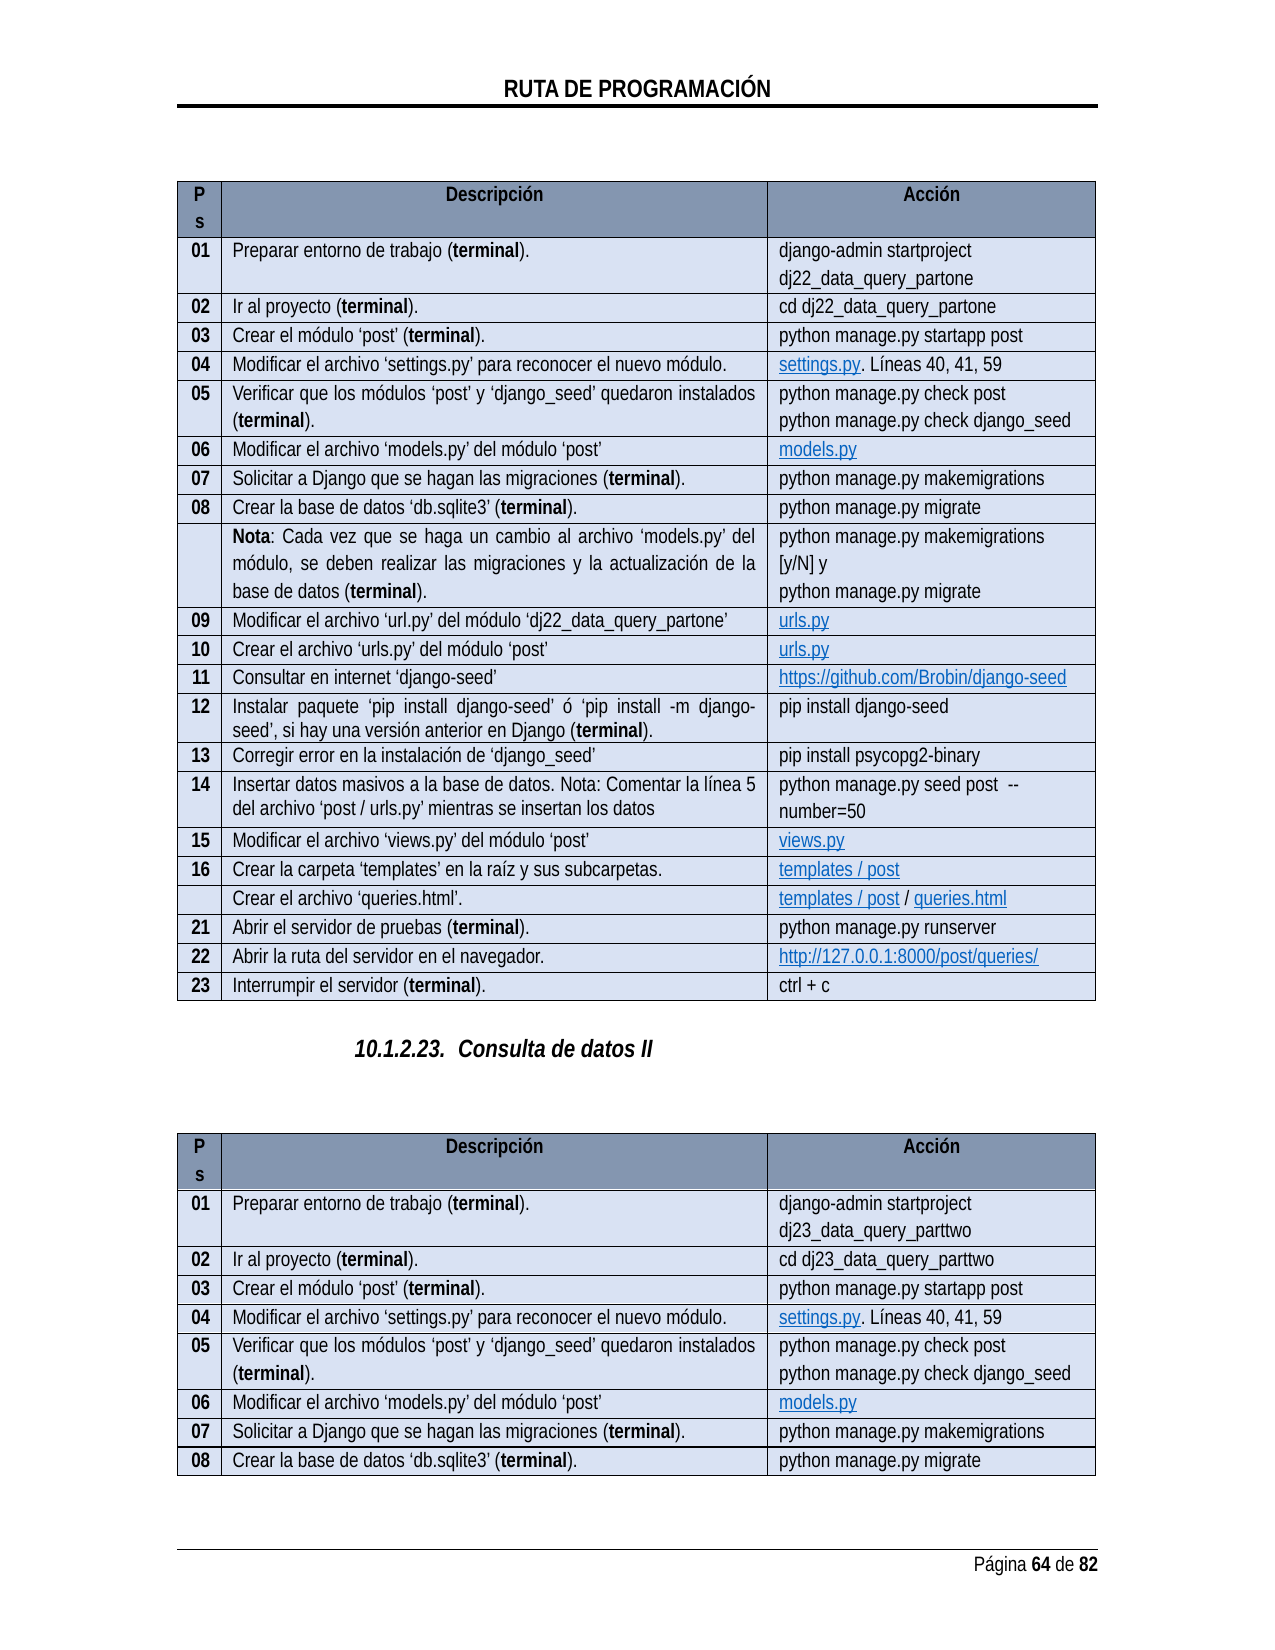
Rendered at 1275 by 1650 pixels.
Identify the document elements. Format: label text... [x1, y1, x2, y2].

table_cell Preparar entorno de trabajo (terminal). [222, 1191, 767, 1246]
table_cell 14 [178, 772, 221, 827]
table_cell python manage.py startapp post [768, 1276, 1095, 1303]
table_cell Crear el módulo ‘post’ (terminal). [222, 1276, 767, 1303]
table_cell cd dj22_data_query_partone [768, 294, 1095, 322]
table_cell Corregir error en la instalación de ‘django_seed’ [222, 743, 767, 771]
table_cell http://127.0.0.1:8000/post/queries/ [768, 944, 1095, 972]
table_cell django-admin startproject dj22_data_query_partone [768, 238, 1095, 293]
table_cell Solicitar a Django que se hagan las migraciones (terminal). [222, 1419, 767, 1446]
table_cell 11 [178, 665, 221, 693]
table_cell 15 [178, 828, 221, 856]
table_cell python manage.py seed post --number=50 [768, 772, 1095, 827]
table_cell 05 [178, 1334, 221, 1389]
table_cell Verificar que los módulos ‘post’ y ‘django_seed’ quedaron instalados (terminal). [222, 381, 767, 436]
table_cell ctrl + c [768, 973, 1095, 1000]
table_cell settings.py. Líneas 40, 41, 59 [768, 352, 1095, 380]
table_cell 08 [178, 495, 221, 523]
table_cell 07 [178, 466, 221, 494]
table_cell 01 [178, 1191, 221, 1246]
table_cell Modificar el archivo ‘url.py’ del módulo ‘dj22_data_query_partone’ [222, 608, 767, 635]
table_cell python manage.py runserver [768, 915, 1095, 943]
table_cell django-admin startproject dj23_data_query_parttwo [768, 1191, 1095, 1246]
table_cell Consultar en internet ‘django-seed’ [222, 665, 767, 693]
table_cell python manage.py check post python manage.py check django_seed [768, 1334, 1095, 1389]
table_cell python manage.py makemigrations [y/N] y python manage.py migrate [768, 524, 1095, 607]
table_cell 08 [178, 1448, 221, 1475]
table_cell 21 [178, 915, 221, 943]
table_cell 04 [178, 352, 221, 380]
table_cell Interrumpir el servidor (terminal). [222, 973, 767, 1000]
table_cell python manage.py migrate [768, 495, 1095, 523]
table_cell 05 [178, 381, 221, 436]
table_cell Crear el módulo ‘post’ (terminal). [222, 323, 767, 351]
table_cell 02 [178, 294, 221, 322]
table_cell Instalar paquete ‘pip install django-seed’ ó ‘pip install -m django-seed’, si hay una versión anterior en Django (terminal). [222, 694, 767, 742]
table_header Ps [178, 1134, 221, 1189]
table_cell Modificar el archivo ‘settings.py’ para reconocer el nuevo módulo. [222, 352, 767, 380]
table_cell Ir al proyecto (terminal). [222, 294, 767, 322]
table_cell Ir al proyecto (terminal). [222, 1247, 767, 1275]
table_cell Modificar el archivo ‘settings.py’ para reconocer el nuevo módulo. [222, 1305, 767, 1332]
table_cell urls.py [768, 636, 1095, 664]
table_cell urls.py [768, 608, 1095, 635]
table_cell 04 [178, 1305, 221, 1332]
table_cell Crear el archivo ‘urls.py’ del módulo ‘post’ [222, 636, 767, 664]
table_cell 23 [178, 973, 221, 1000]
table_cell 16 [178, 857, 221, 885]
table_cell 12 [178, 694, 221, 742]
table_cell pip install django-seed [768, 694, 1095, 742]
table_cell python manage.py check post python manage.py check django_seed [768, 381, 1095, 436]
table_cell [178, 524, 221, 607]
table_cell Verificar que los módulos ‘post’ y ‘django_seed’ quedaron instalados (terminal). [222, 1334, 767, 1389]
table_cell Crear el archivo ‘queries.html’. [222, 886, 767, 914]
table_cell Preparar entorno de trabajo (terminal). [222, 238, 767, 293]
table_header Acción [768, 1134, 1095, 1189]
table_cell Crear la carpeta ‘templates’ en la raíz y sus subcarpetas. [222, 857, 767, 885]
table_cell https://github.com/Brobin/django-seed [768, 665, 1095, 693]
table_cell models.py [768, 437, 1095, 465]
table_cell pip install psycopg2-binary [768, 743, 1095, 771]
table_cell Modificar el archivo ‘models.py’ del módulo ‘post’ [222, 437, 767, 465]
table_cell 10 [178, 636, 221, 664]
table_cell models.py [768, 1390, 1095, 1418]
table_cell 22 [178, 944, 221, 972]
table_header Acción [768, 182, 1095, 237]
table_cell 03 [178, 1276, 221, 1303]
table_header Ps [178, 182, 221, 237]
table_cell Modificar el archivo ‘views.py’ del módulo ‘post’ [222, 828, 767, 856]
table_cell settings.py. Líneas 40, 41, 59 [768, 1305, 1095, 1332]
subtitle Consulta de datos II [354, 1034, 1098, 1063]
table_cell 06 [178, 437, 221, 465]
table_cell Abrir la ruta del servidor en el navegador. [222, 944, 767, 972]
table_cell python manage.py startapp post [768, 323, 1095, 351]
table_cell cd dj23_data_query_parttwo [768, 1247, 1095, 1275]
table_cell 06 [178, 1390, 221, 1418]
table_cell python manage.py makemigrations [768, 466, 1095, 494]
table_cell python manage.py migrate [768, 1448, 1095, 1475]
table_cell 03 [178, 323, 221, 351]
table_cell templates / post / queries.html [768, 886, 1095, 914]
table_cell python manage.py makemigrations [768, 1419, 1095, 1446]
table_cell Solicitar a Django que se hagan las migraciones (terminal). [222, 466, 767, 494]
table_cell 13 [178, 743, 221, 771]
table_cell Crear la base de datos ‘db.sqlite3’ (terminal). [222, 1448, 767, 1475]
table_cell Insertar datos masivos a la base de datos. Nota: Comentar la línea 5 del archivo ‘post / urls.py’ mientras se insertan los datos [222, 772, 767, 827]
table_cell Modificar el archivo ‘models.py’ del módulo ‘post’ [222, 1390, 767, 1418]
table_cell views.py [768, 828, 1095, 856]
table_cell 02 [178, 1247, 221, 1275]
table_header Descripción [222, 1134, 767, 1189]
table_cell 01 [178, 238, 221, 293]
table_cell 07 [178, 1419, 221, 1446]
table_cell 09 [178, 608, 221, 635]
table_cell Abrir el servidor de pruebas (terminal). [222, 915, 767, 943]
table_cell Nota: Cada vez que se haga un cambio al archivo ‘models.py’ del módulo, se deben realizar las migraciones y la actualización de la base de datos (terminal). [222, 524, 767, 607]
table_header Descripción [222, 182, 767, 237]
table_cell [178, 886, 221, 914]
table_cell templates / post [768, 857, 1095, 885]
table_cell Crear la base de datos ‘db.sqlite3’ (terminal). [222, 495, 767, 523]
